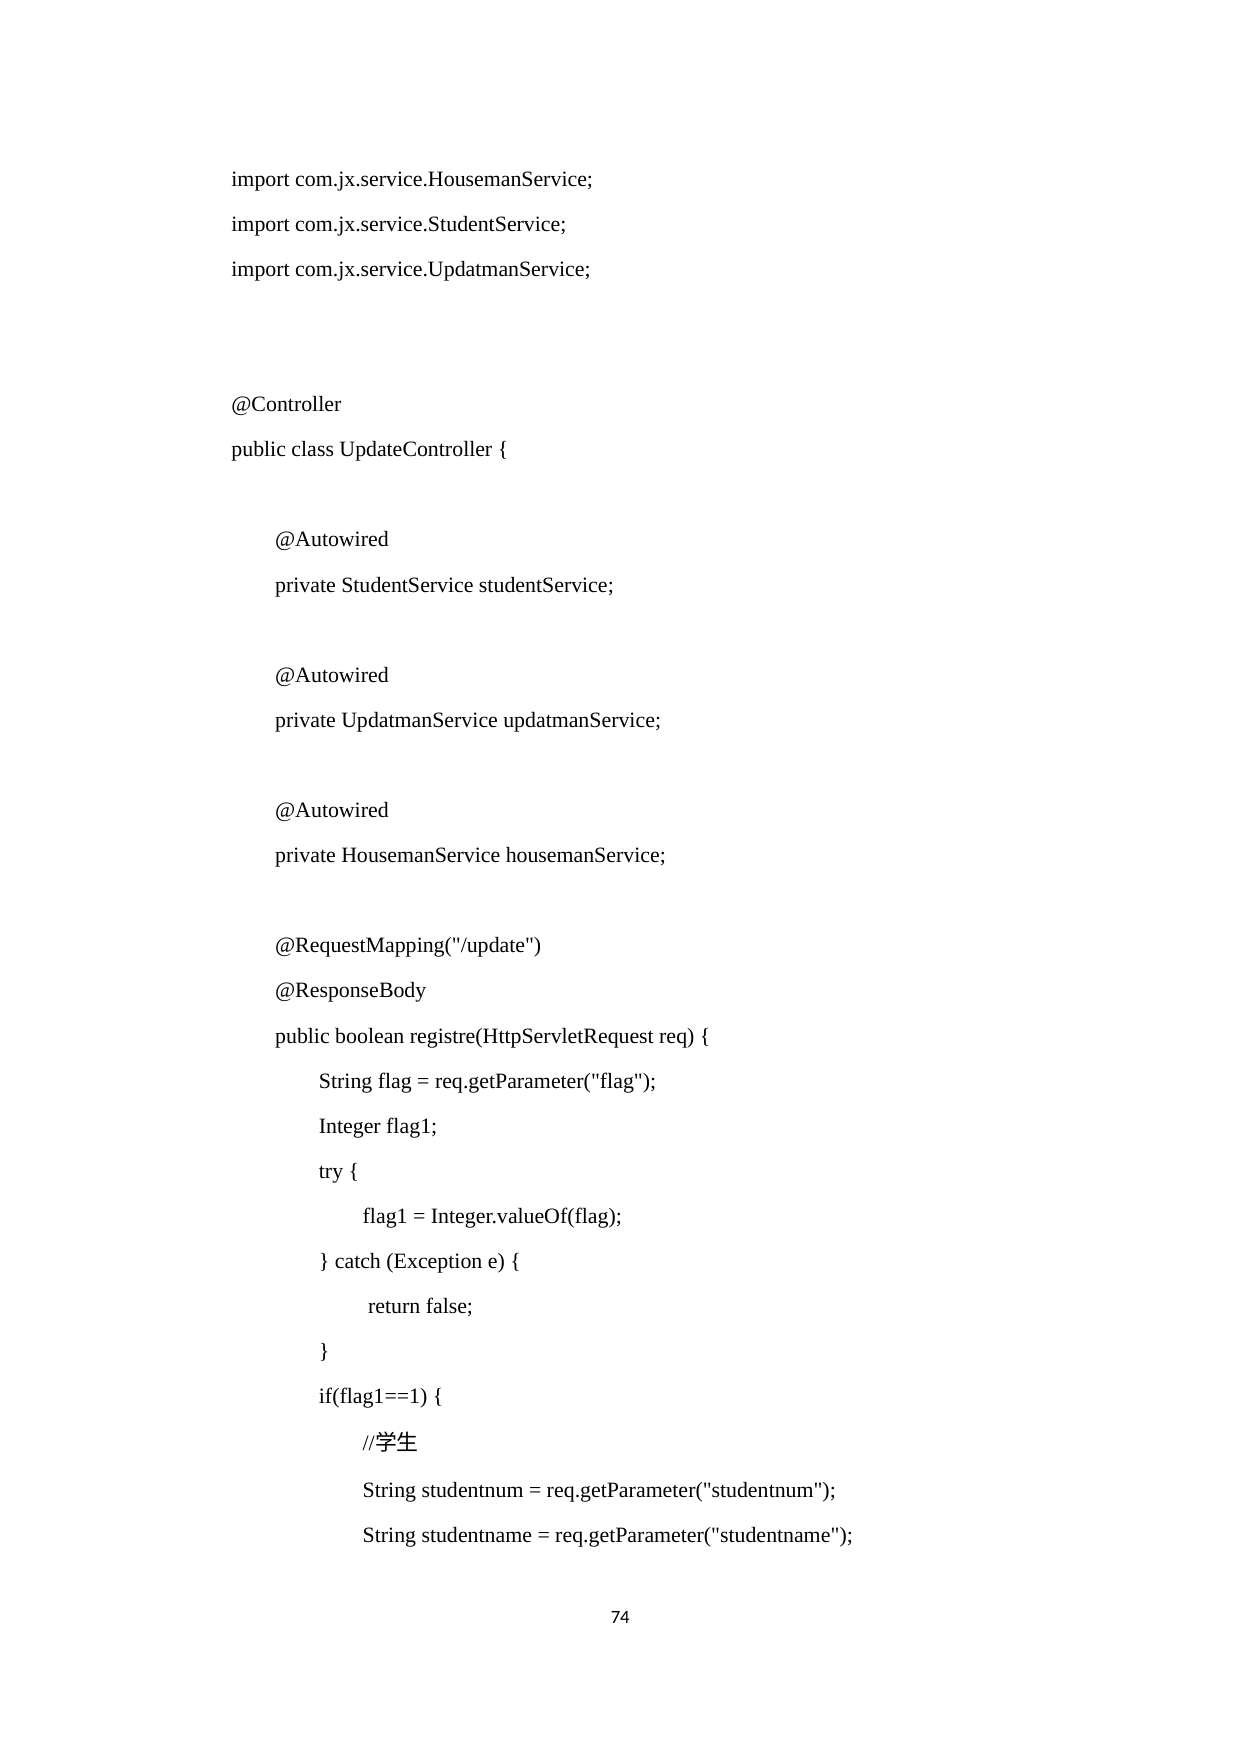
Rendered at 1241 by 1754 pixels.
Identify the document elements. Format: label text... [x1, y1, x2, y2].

text //学生 [187, 1425, 1053, 1457]
text private UpdatmanService updatmanService; [187, 703, 1053, 736]
text @Controller [187, 387, 1053, 420]
text String studentnum = req.getParameter("studentnum"); [187, 1473, 1053, 1506]
text try { [187, 1154, 1053, 1187]
text private HousemanService housemanService; [187, 838, 1053, 871]
text import com.jx.service.HousemanService; [187, 162, 1053, 194]
text } [187, 1335, 1053, 1367]
text if(flag1==1) { [187, 1380, 1053, 1412]
text @ResponseBody [187, 974, 1053, 1006]
text String studentname = req.getParameter("studentname"); [187, 1518, 1053, 1551]
text @Autowired [187, 793, 1053, 826]
text String flag = req.getParameter("flag"); [187, 1064, 1053, 1097]
text private StudentService studentService; [187, 568, 1053, 600]
text import com.jx.service.UpdatmanService; [187, 252, 1053, 285]
text import com.jx.service.StudentService; [187, 207, 1053, 239]
text public boolean registre(HttpServletRequest req) { [187, 1019, 1053, 1051]
text } catch (Exception e) { [187, 1244, 1053, 1277]
text @Autowired [187, 523, 1053, 555]
text Integer flag1; [187, 1109, 1053, 1142]
text return false; [187, 1289, 1053, 1322]
text @RequestMapping("/update") [187, 929, 1053, 961]
text @Autowired [187, 658, 1053, 691]
text public class UpdateController { [187, 433, 1053, 465]
text flag1 = Integer.valueOf(flag); [187, 1199, 1053, 1232]
